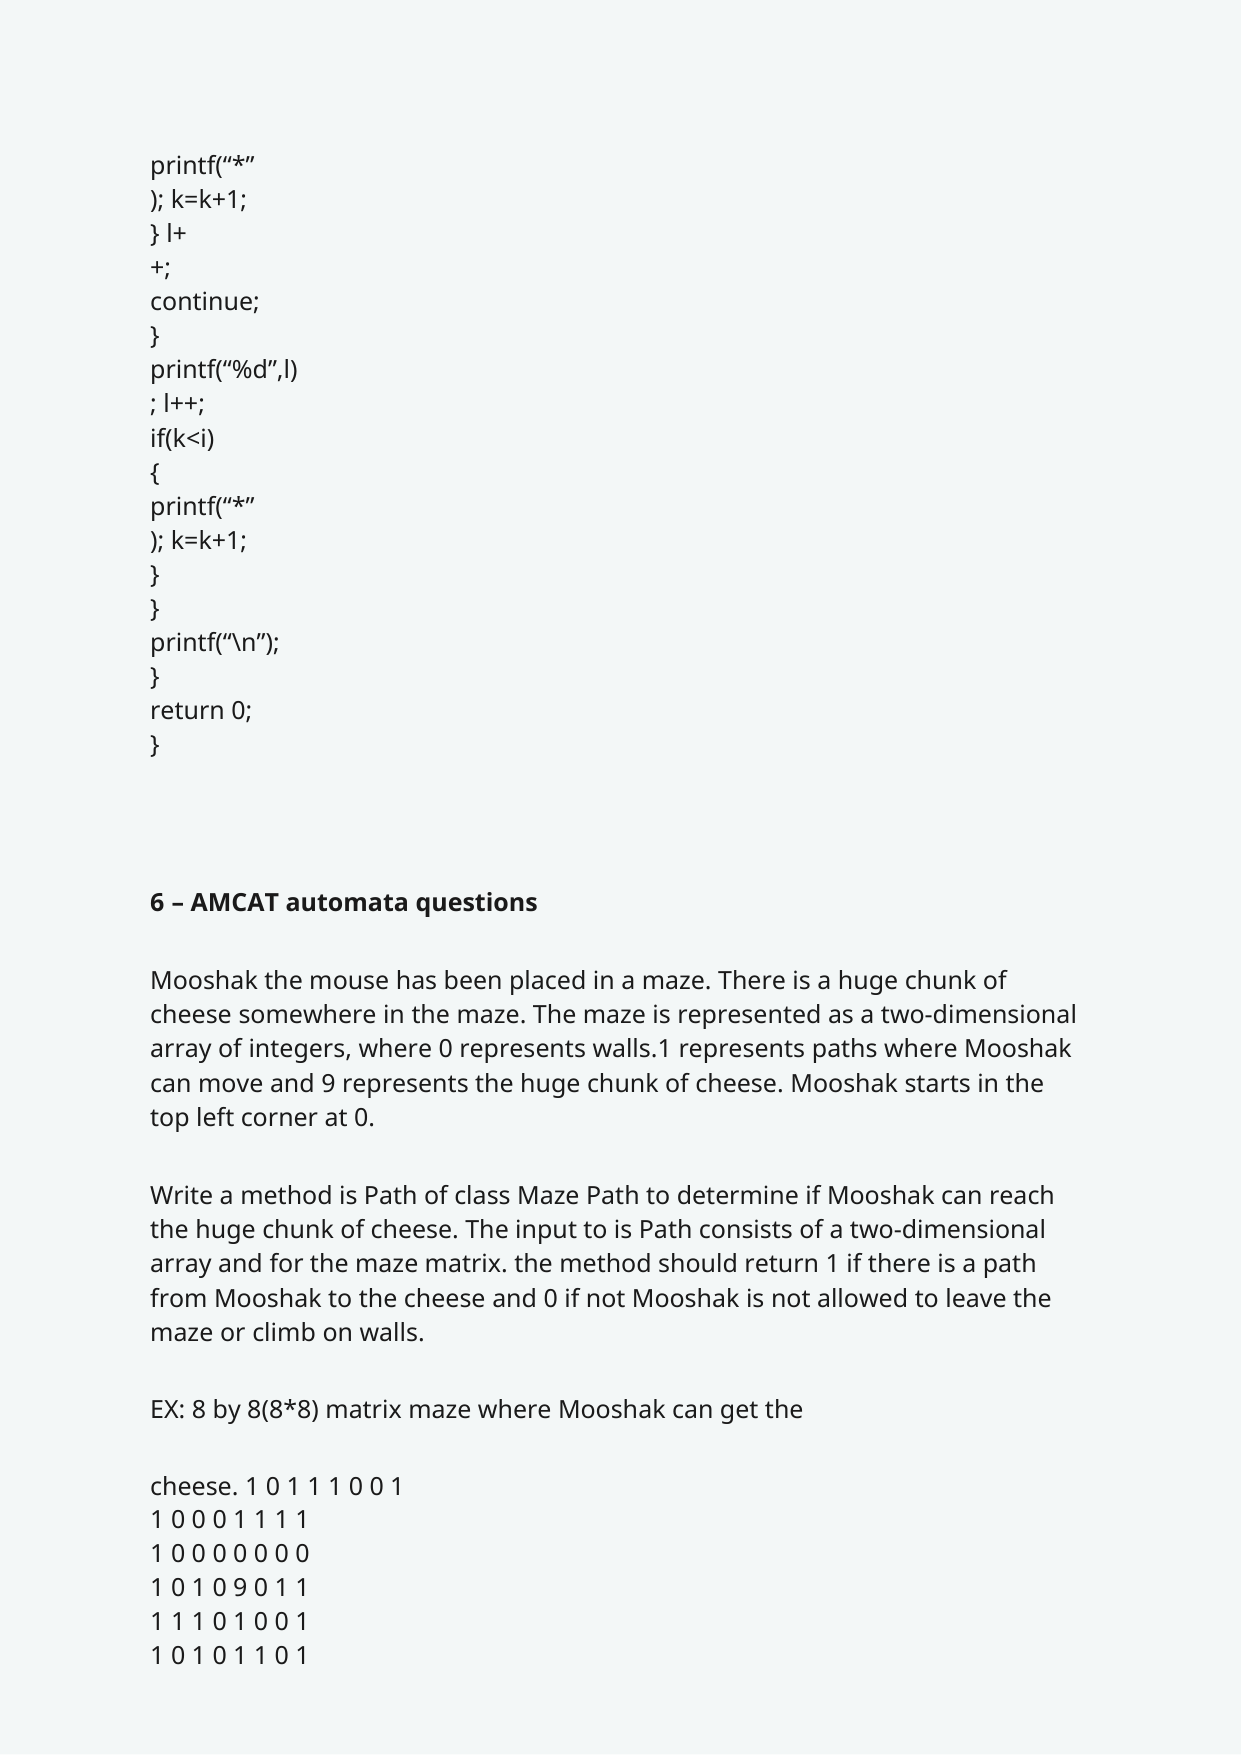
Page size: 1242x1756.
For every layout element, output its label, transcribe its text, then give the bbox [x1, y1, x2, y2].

text 1 0 0 0 0 0 0 0 [150, 1536, 1102, 1570]
text } [150, 591, 1102, 624]
text 1 0 0 0 1 1 1 1 [150, 1502, 1102, 1536]
text Write a method is Path of class Maze Path to determine if Mooshak can reach the huge chunk of cheese. The input to is Path consists of a two-dimensional array and for the maze matrix. the method should return 1 if there is a path from Mooshak to the cheese and 0 if not Mooshak is not allowed to leave the maze or climb on walls. [150, 1178, 1085, 1348]
text { [150, 454, 1102, 488]
text continue; [150, 284, 1102, 318]
text EX: 8 by 8(8*8) matrix maze where Mooshak can get the cheese. 1 0 1 1 1 0 0 1 [150, 1348, 854, 1502]
text return 0; [150, 693, 1102, 727]
text printf(“*”); k=k+1; [150, 148, 262, 216]
text 1 1 1 0 1 0 0 1 [150, 1604, 1102, 1638]
text printf(“%d”,l); l++; [150, 352, 298, 420]
subtitle – AMCAT automata questions [150, 884, 1102, 918]
text } [150, 556, 1102, 591]
text if(k<i) [150, 420, 1102, 454]
text 1 0 1 0 9 0 1 1 [150, 1570, 1102, 1604]
text } [150, 318, 1102, 352]
text Mooshak the mouse has been placed in a maze. There is a huge chunk of cheese somewhere in the maze. The maze is represented as a two-dimensional array of integers, where 0 represents walls.1 represents paths where Mooshak can move and 9 represents the huge chunk of cheese. Mooshak starts in the top left corner at 0. [150, 963, 1079, 1133]
text } [150, 727, 1102, 761]
text printf(“\n”); [150, 624, 1102, 659]
text } l++; [150, 216, 198, 284]
text 1 0 1 0 1 1 0 1 [150, 1638, 1102, 1672]
text printf(“*”); k=k+1; [150, 488, 262, 556]
text } [150, 659, 1102, 693]
